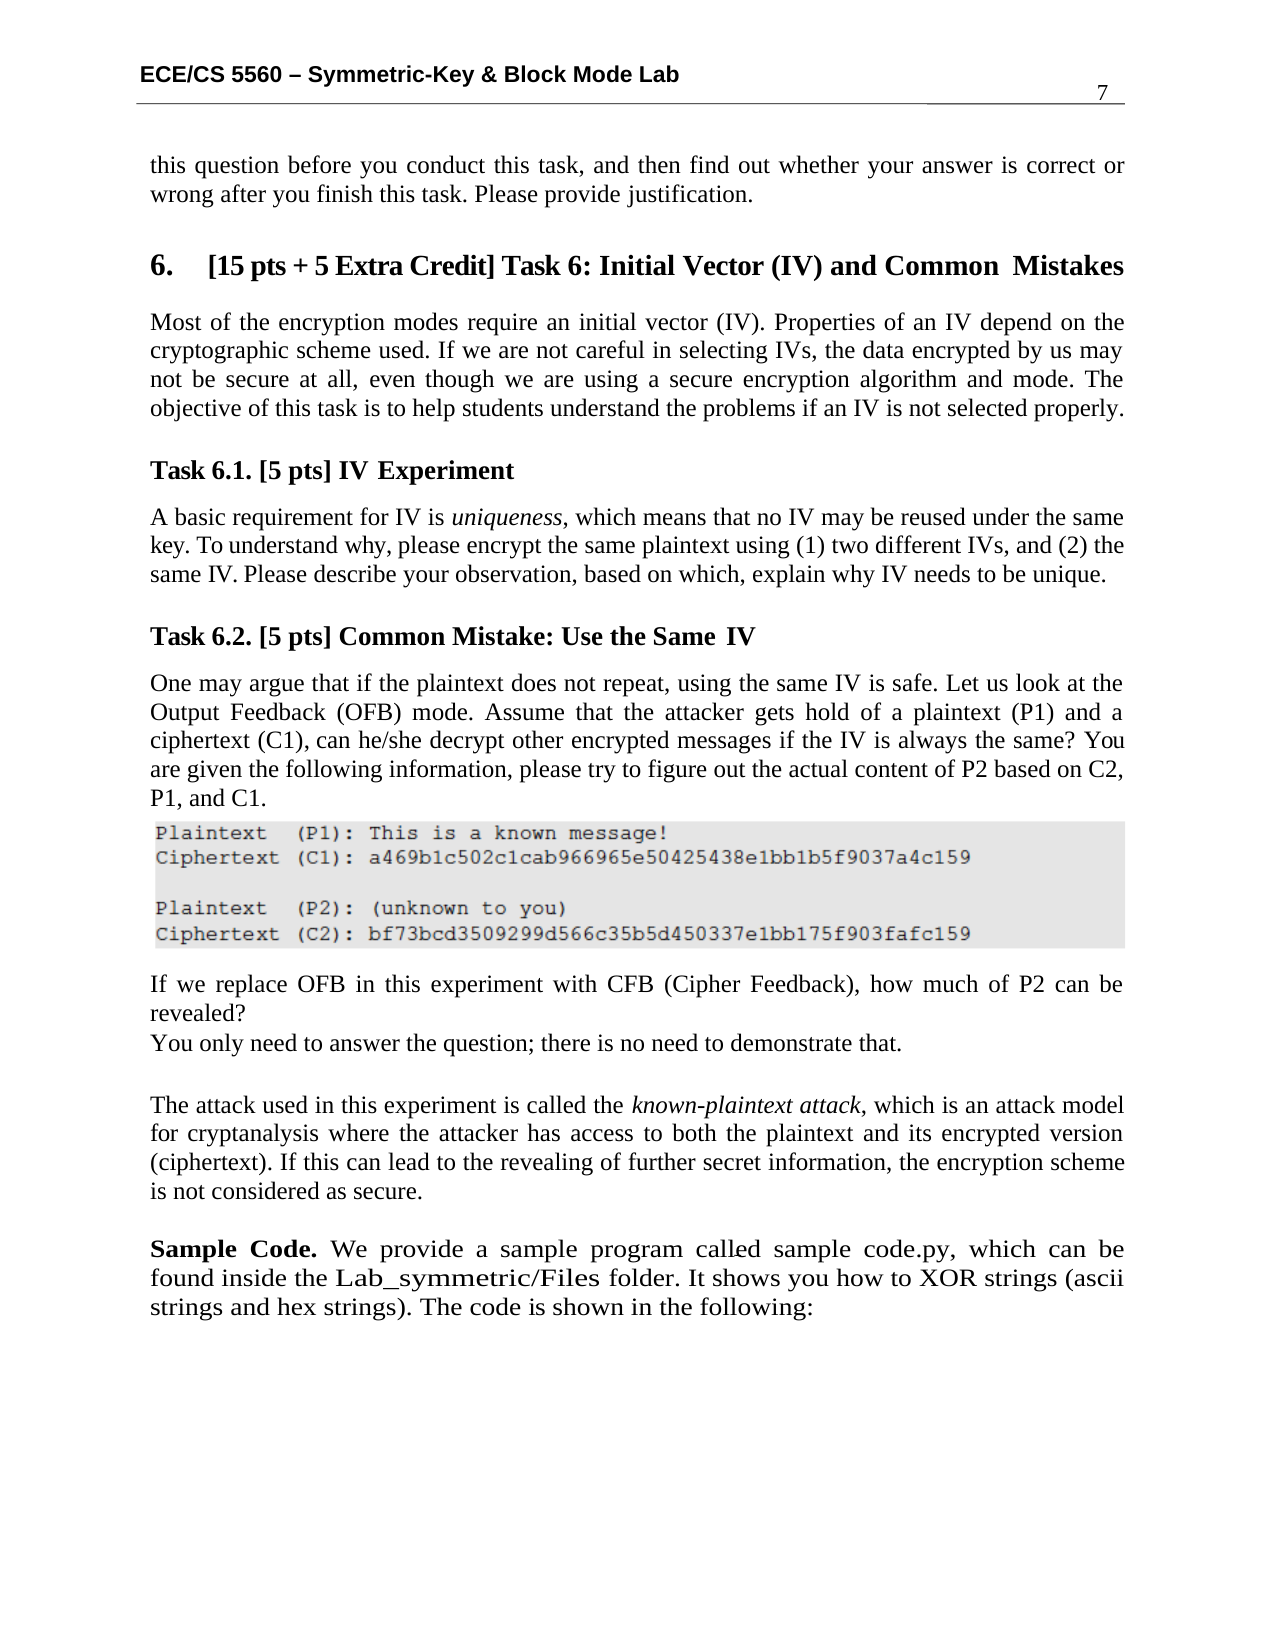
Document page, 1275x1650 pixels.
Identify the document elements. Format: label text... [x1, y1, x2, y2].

subtitle Task 6.1. [5 pts] IV Experiment [150, 454, 1125, 485]
text You only need to answer the question; there is no need to demonstrate that. [150, 1028, 1125, 1057]
text If we replace OFB in this experiment with CFB (Cipher Feedback), how much of P2 can be revealed? [150, 969, 1125, 1027]
text Sample Code. We provide a sample program called sample code.py, which can be found inside the Lab_symmetric/Files folder. It shows you how to XOR strings (ascii strings and hex strings). The code is shown in the following: [150, 1234, 1125, 1321]
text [150, 150, 1125, 207]
subtitle Task 6.2. [5 pts] Common Mistake: Use the Same IV [150, 620, 1125, 651]
text The attack used in this experiment is called the known-plaintext attack, which is an attack model for cryptanalysis where the attacker has access to both the plaintext and its encrypted version (ciphertext). If this can lead to the revealing of further secret information, the encryption scheme is not considered as secure. [150, 1090, 1125, 1205]
text Most of the encryption modes require an initial vector (IV). Properties of an IV depend on the cryptographic scheme used. If we are not careful in selecting IVs, the data encrypted by us may not be secure at all, even though we are using a secure encryption algorithm and mode. The objective of this task is to help students understand the problems if an IV is not selected properly. [150, 307, 1125, 422]
subtitle [15 pts + 5 Extra Credit] Task 6: Initial Vector (IV) and Common Mistakes [150, 247, 1125, 283]
picture [150, 812, 1125, 954]
text A basic requirement for IV is uniqueness, which means that no IV may be reused under the same key. To understand why, please encrypt the same plaintext using (1) two different IVs, and (2) the same IV. Please describe your observation, based on which, explain why IV needs to be unique. [150, 502, 1125, 588]
text One may argue that if the plaintext does not repeat, using the same IV is safe. Let us look at the Output Feedback (OFB) mode. Assume that the attacker gets hold of a plaintext (P1) and a ciphertext (C1), can he/she decrypt other encrypted messages if the IV is always the same? You are given the following information, please try to figure out the actual content of P2 based on C2, P1, and C1. [150, 668, 1125, 812]
